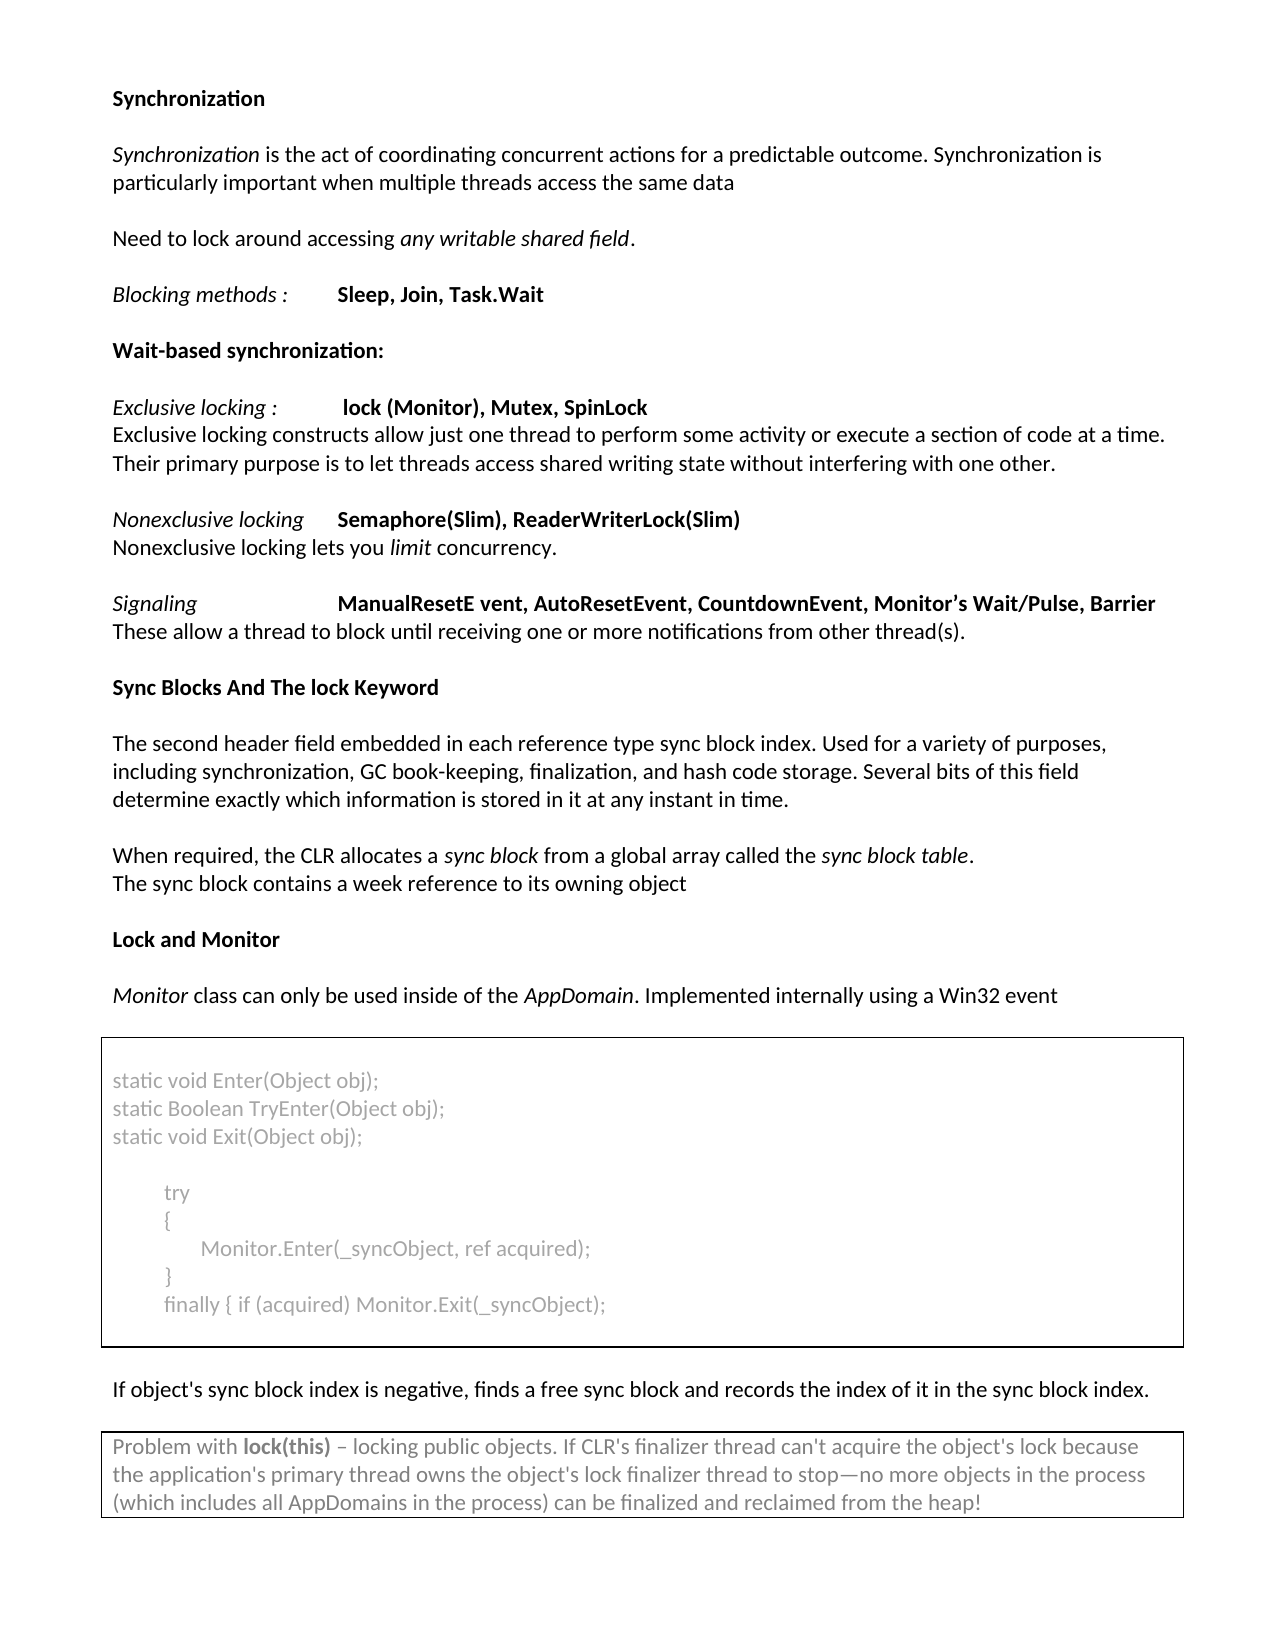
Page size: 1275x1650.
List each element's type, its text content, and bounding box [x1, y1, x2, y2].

text Sync Blocks And The lock Keyword [112, 673, 1172, 701]
text Signaling ManualResetE vent, AutoResetEvent, CountdownEvent, Monitor’s Wait/Pulse, Barrier [112, 589, 1172, 617]
text If object's sync block index is negative, finds a free sync block and records the index of it in the sync block index. [112, 1375, 1172, 1403]
table_header Problem with lock(this) – locking public objects. If CLR's finalizer thread can't acquire the object's lock because the application's primary thread owns the object's lock finalizer thread to stop—no more objects in the process (which includes all AppDomains in the process) can be finalized and reclaimed from the heap! [102, 1433, 1183, 1517]
table_header static void Enter(Object obj); static Boolean TryEnter(Object obj); static void Exit(Object obj); try { Monitor.Enter(_syncObject, ref acquired); } finally { if (acquired) Monitor.Exit(_syncObject); [102, 1038, 1183, 1346]
text These allow a thread to block until receiving one or more notifications from other thread(s). [112, 617, 1172, 645]
text Wait-based synchronization: [112, 337, 1172, 364]
text Blocking methods : Sleep, Join, Task.Wait [112, 281, 1172, 308]
text Need to lock around accessing any writable shared field. [112, 224, 1172, 252]
text Nonexclusive locking lets you limit concurrency. [112, 533, 1172, 561]
text Exclusive locking constructs allow just one thread to perform some activity or execute a section of code at a time. Their primary purpose is to let threads access shared writing state without interfering with one other. [112, 421, 1172, 477]
text Lock and Monitor [112, 925, 1172, 953]
text The sync block contains a week reference to its owning object [112, 869, 1172, 897]
text Monitor class can only be used inside of the AppDomain. Implemented internally using a Win32 event [112, 981, 1172, 1009]
text Synchronization [112, 84, 1172, 112]
text Exclusive locking : lock (Monitor), Mutex, SpinLock [112, 393, 1172, 421]
text The second header field embedded in each reference type sync block index. Used for a variety of purposes, including synchronization, GC book-keeping, finalization, and hash code storage. Several bits of this field determine exactly which information is stored in it at any instant in time. [112, 729, 1172, 813]
text When required, the CLR allocates a sync block from a global array called the sync block table. [112, 841, 1172, 869]
text Nonexclusive locking Semaphore(Slim), ReaderWriterLock(Slim) [112, 505, 1172, 533]
text Synchronization is the act of coordinating concurrent actions for a predictable outcome. Synchronization is particularly important when multiple threads access the same data [112, 140, 1172, 196]
